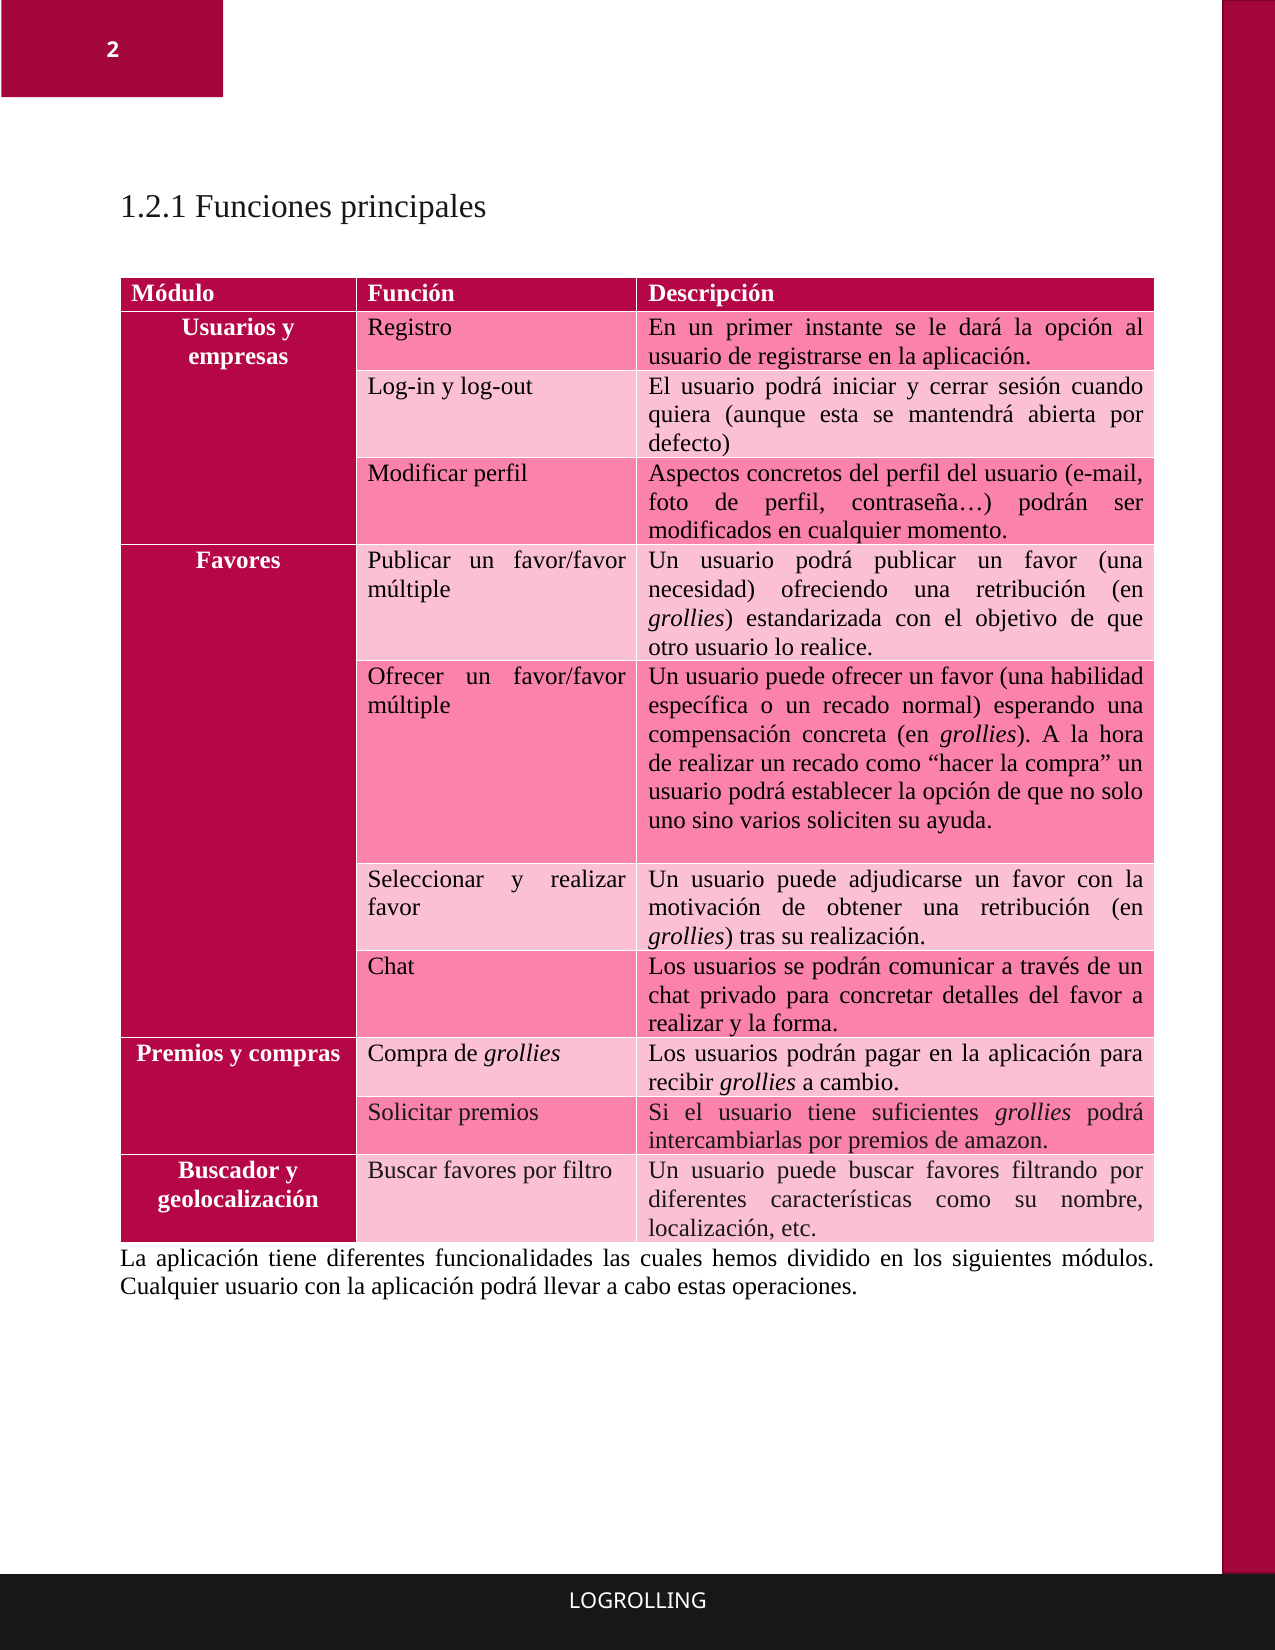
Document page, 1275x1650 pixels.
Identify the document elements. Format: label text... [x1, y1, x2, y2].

table_cell Usuarios y empresas [121, 312, 356, 544]
table_cell Publicar un favor/favor múltiple [357, 545, 636, 660]
table_cell Ofrecer un favor/favor múltiple [357, 661, 636, 863]
table_cell Modificar perfil [357, 458, 636, 544]
subtitle 1.2.1 Funciones principales [120, 187, 1155, 225]
table_header Módulo [121, 278, 356, 311]
table_cell El usuario podrá iniciar y cerrar sesión cuando quiera (aunque esta se mantendrá abierta por defecto) [637, 371, 1154, 457]
table_cell Solicitar premios [357, 1097, 636, 1154]
table_cell Aspectos concretos del perfil del usuario (e-mail, foto de perfil, contraseña…) podrán ser modificados en cualquier momento. [637, 458, 1154, 544]
table_cell Los usuarios podrán pagar en la aplicación para recibir grollies a cambio. [637, 1038, 1154, 1096]
table_cell Un usuario podrá publicar un favor (una necesidad) ofreciendo una retribución (en grollies) estandarizada con el objetivo de que otro usuario lo realice. [637, 545, 1154, 660]
table_cell Registro [357, 312, 636, 370]
table_cell Un usuario puede ofrecer un favor (una habilidad específica o un recado normal) esperando una compensación concreta (en grollies). A la hora de realizar un recado como “hacer la compra” un usuario podrá establecer la opción de que no solo uno sino varios soliciten su ayuda. [637, 661, 1154, 863]
table_cell Premios y compras [121, 1038, 356, 1154]
table_cell En un primer instante se le dará la opción al usuario de registrarse en la aplicación. [637, 312, 1154, 370]
table_cell Buscador y geolocalización [121, 1155, 356, 1242]
table_cell Un usuario puede buscar favores filtrando por diferentes características como su nombre, localización, etc. [637, 1155, 1154, 1242]
table_cell Log-in y log-out [357, 371, 636, 457]
table_cell Favores [121, 545, 356, 1037]
table_cell Los usuarios se podrán comunicar a través de un chat privado para concretar detalles del favor a realizar y la forma. [637, 951, 1154, 1037]
table_cell Si el usuario tiene suficientes grollies podrá intercambiarlas por premios de amazon. [637, 1097, 1154, 1154]
text La aplicación tiene diferentes funcionalidades las cuales hemos dividido en los siguientes módulos. Cualquier usuario con la aplicación podrá llevar a cabo estas operaciones. [120, 1243, 1155, 1300]
table_cell Compra de grollies [357, 1038, 636, 1096]
table_cell Buscar favores por filtro [357, 1155, 636, 1242]
table_cell Un usuario puede adjudicarse un favor con la motivación de obtener una retribución (en grollies) tras su realización. [637, 864, 1154, 950]
table_header Función [357, 278, 636, 311]
table_cell Chat [357, 951, 636, 1037]
table_cell Seleccionar y realizar favor [357, 864, 636, 950]
table_header Descripción [637, 278, 1154, 311]
